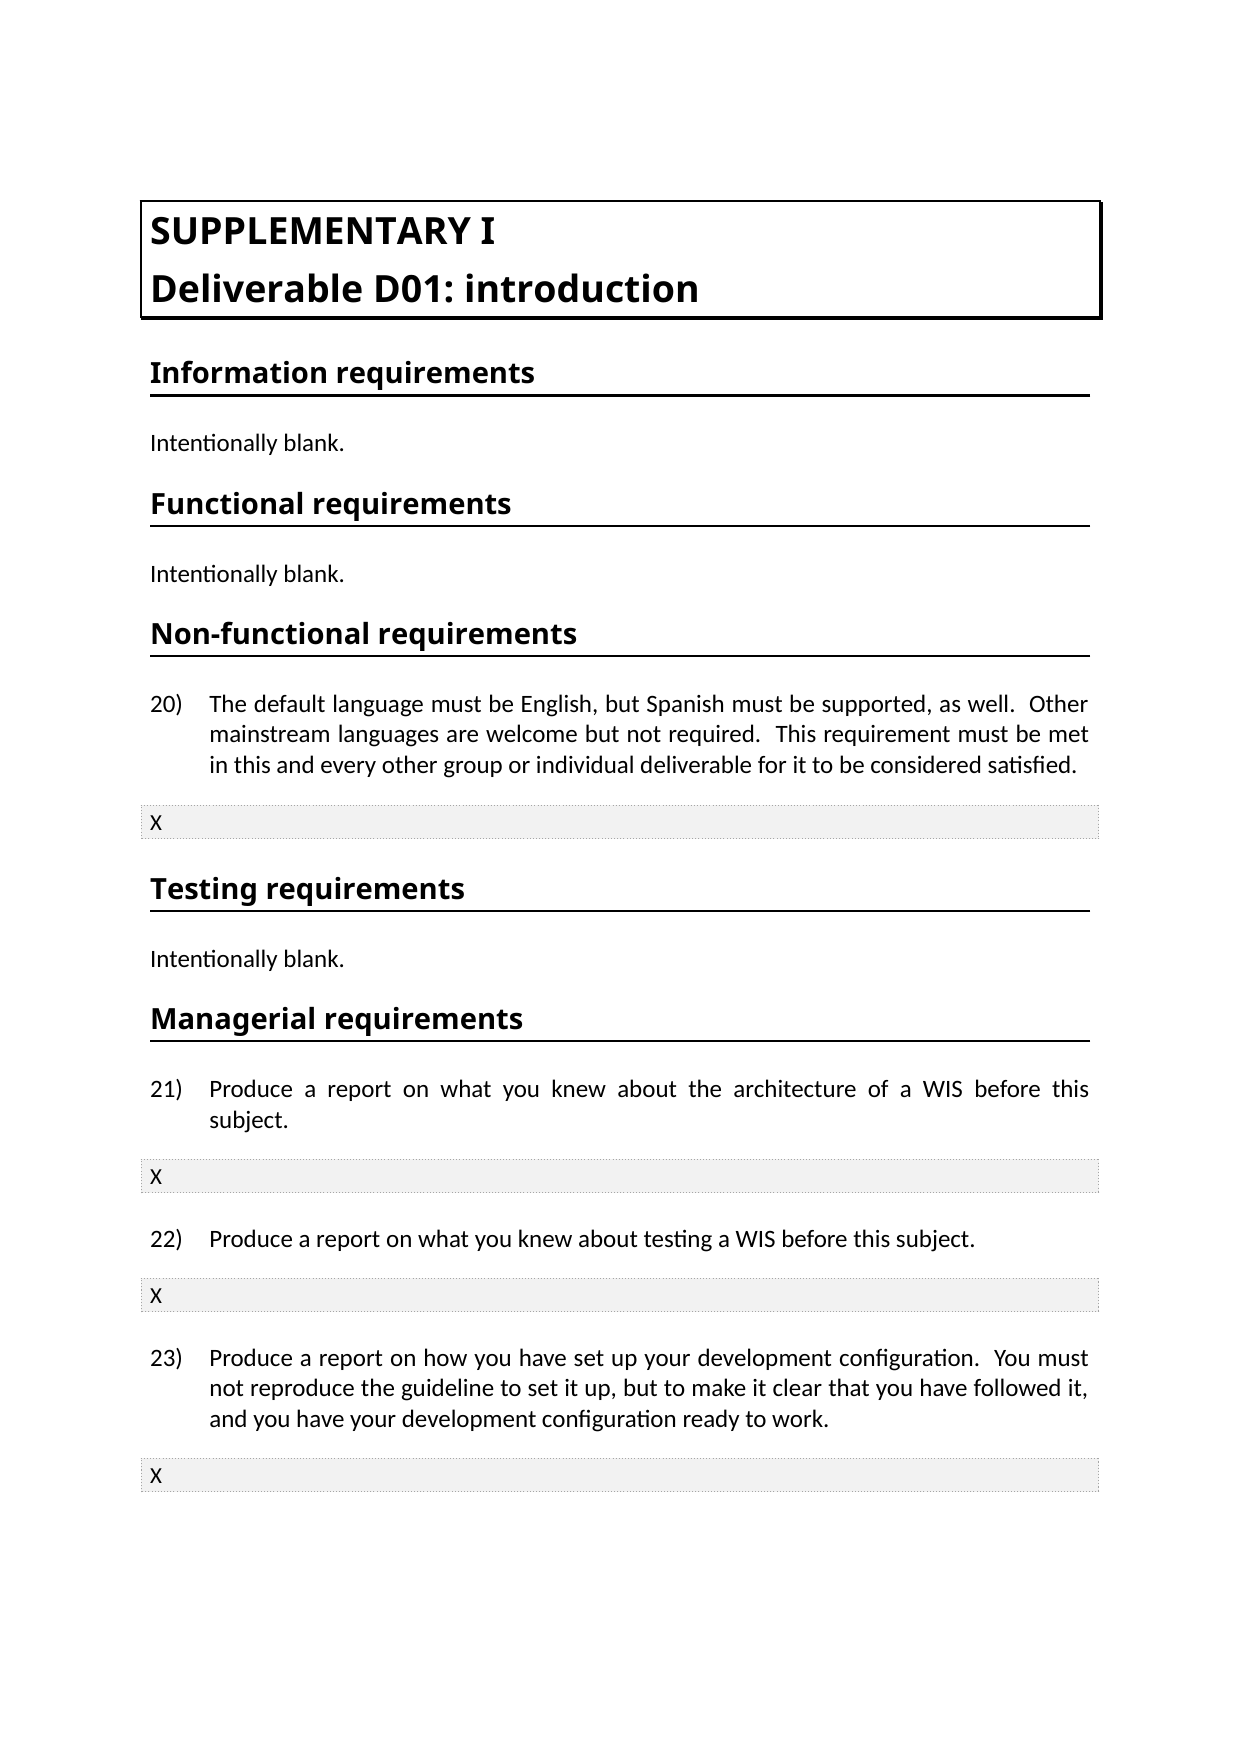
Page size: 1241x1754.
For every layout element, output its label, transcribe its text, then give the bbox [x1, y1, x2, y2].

subtitle Information requirements [150, 353, 1090, 394]
text Produce a report on what you knew about the architecture of a WIS before this subject. [150, 1073, 1090, 1134]
text Produce a report on how you have set up your development configuration. You must not reproduce the guideline to set it up, but to make it clear that you have followed it, and you have your development configuration ready to work. [150, 1342, 1090, 1433]
subtitle SUPPLEMENTARY I Deliverable D01: introduction [142, 202, 1099, 316]
subtitle Non-functional requirements [150, 613, 1090, 655]
subtitle Testing requirements [150, 868, 1090, 910]
text Intentionally blank. [150, 427, 1090, 458]
text Intentionally blank. [150, 558, 1090, 588]
subtitle Functional requirements [150, 483, 1090, 525]
text Intentionally blank. [150, 943, 1090, 973]
subtitle Managerial requirements [150, 998, 1090, 1040]
text Produce a report on what you knew about testing a WIS before this subject. [150, 1223, 1090, 1253]
text The default language must be English, but Spanish must be supported, as well. Other mainstream languages are welcome but not required. This requirement must be met in this and every other group or individual deliverable for it to be considered satisfied. [150, 688, 1090, 780]
